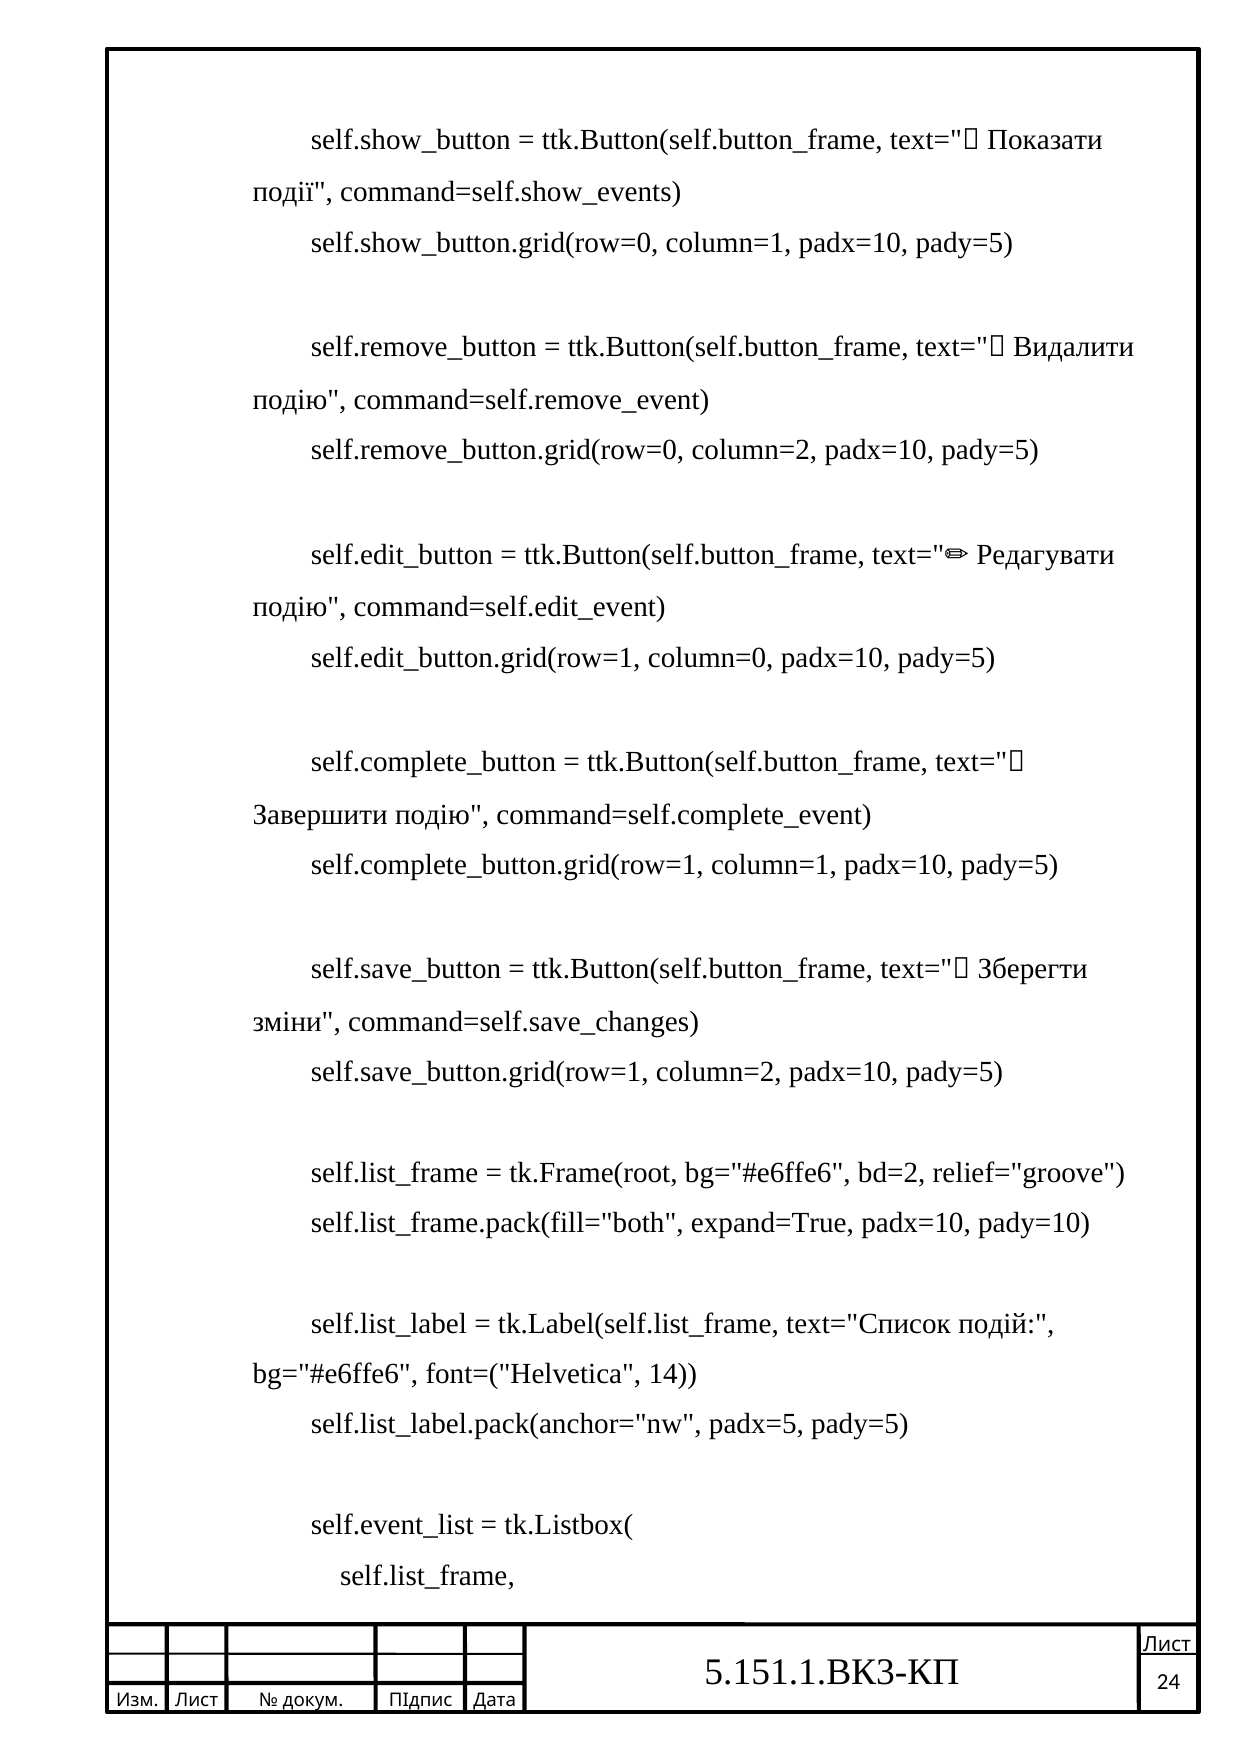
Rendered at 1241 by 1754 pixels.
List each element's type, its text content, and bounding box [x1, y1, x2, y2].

list self.list_frame.pack(fill="both", expand=True, padx=10, pady=10) [252, 1205, 1152, 1239]
list self.edit_button.grid(row=1, column=0, padx=10, pady=5) [252, 640, 1152, 673]
list self.complete_button = ttk.Button(self.button_frame, text="✅ Завершити подію", command=self.complete_event) [252, 740, 1152, 830]
list self.save_button = ttk.Button(self.button_frame, text="💾 Зберегти зміни", command=self.save_changes) [252, 948, 1152, 1038]
list self.list_label = tk.Label(self.list_frame, text="Список подій:", bg="#e6ffe6", font=("Helvetica", 14)) [252, 1306, 1152, 1390]
list self.complete_button.grid(row=1, column=1, padx=10, pady=5) [252, 847, 1152, 881]
list self.list_frame, [252, 1558, 1152, 1591]
list self.remove_button = ttk.Button(self.button_frame, text="❌ Видалити подію", command=self.remove_event) [252, 326, 1152, 416]
list self.remove_button.grid(row=0, column=2, padx=10, pady=5) [252, 432, 1152, 466]
list self.event_list = tk.Listbox( [252, 1507, 1152, 1541]
list self.list_frame = tk.Frame(root, bg="#e6ffe6", bd=2, relief="groove") [252, 1155, 1152, 1189]
list self.show_button = ttk.Button(self.button_frame, text="📜 Показати події", command=self.show_events) [252, 118, 1152, 208]
list self.edit_button = ttk.Button(self.button_frame, text="✏️ Редагувати подію", command=self.edit_event) [252, 533, 1152, 623]
list self.save_button.grid(row=1, column=2, padx=10, pady=5) [252, 1054, 1152, 1088]
list self.show_button.grid(row=0, column=1, padx=10, pady=5) [252, 225, 1152, 258]
list self.list_label.pack(anchor="nw", padx=5, pady=5) [252, 1407, 1152, 1440]
